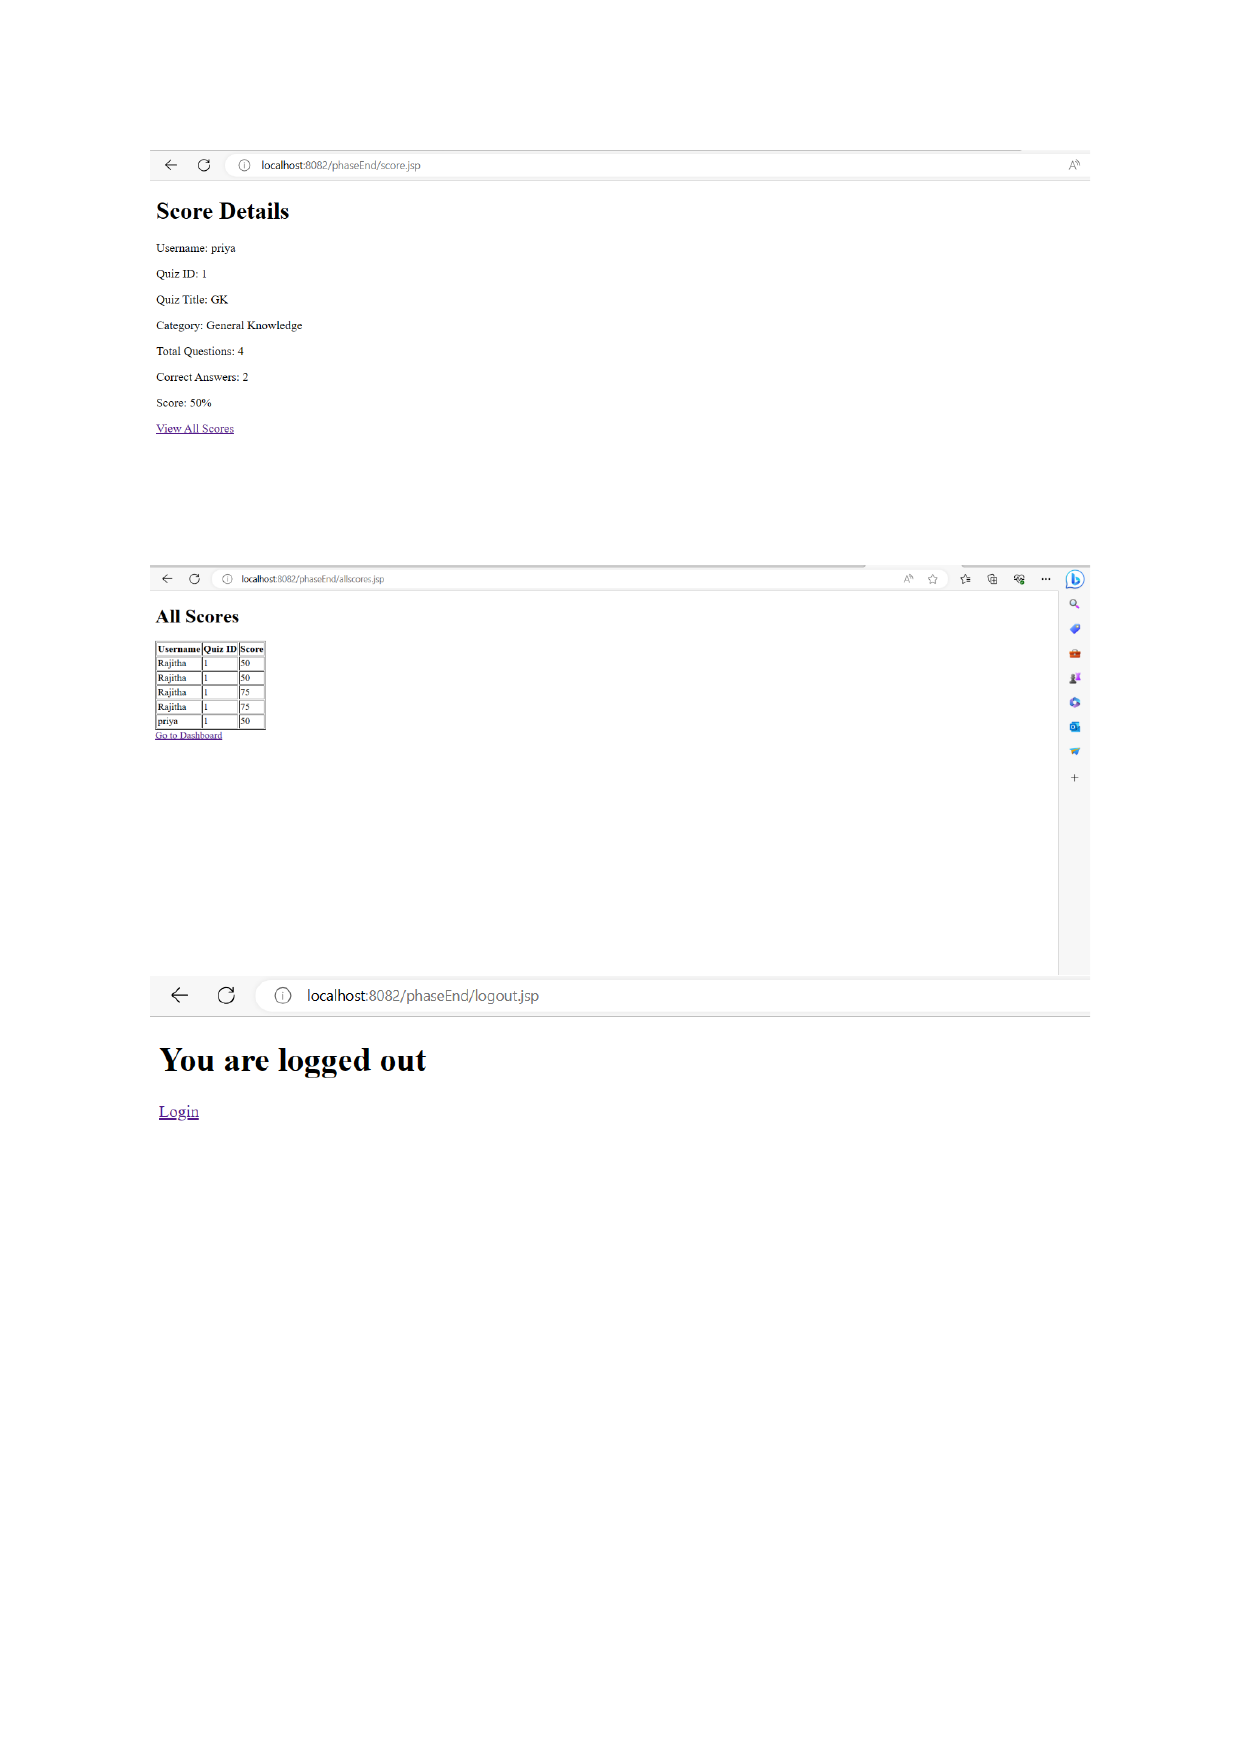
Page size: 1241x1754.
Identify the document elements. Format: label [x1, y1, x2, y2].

picture [150, 150, 1091, 564]
picture [150, 565, 1091, 975]
picture [150, 976, 1091, 1436]
